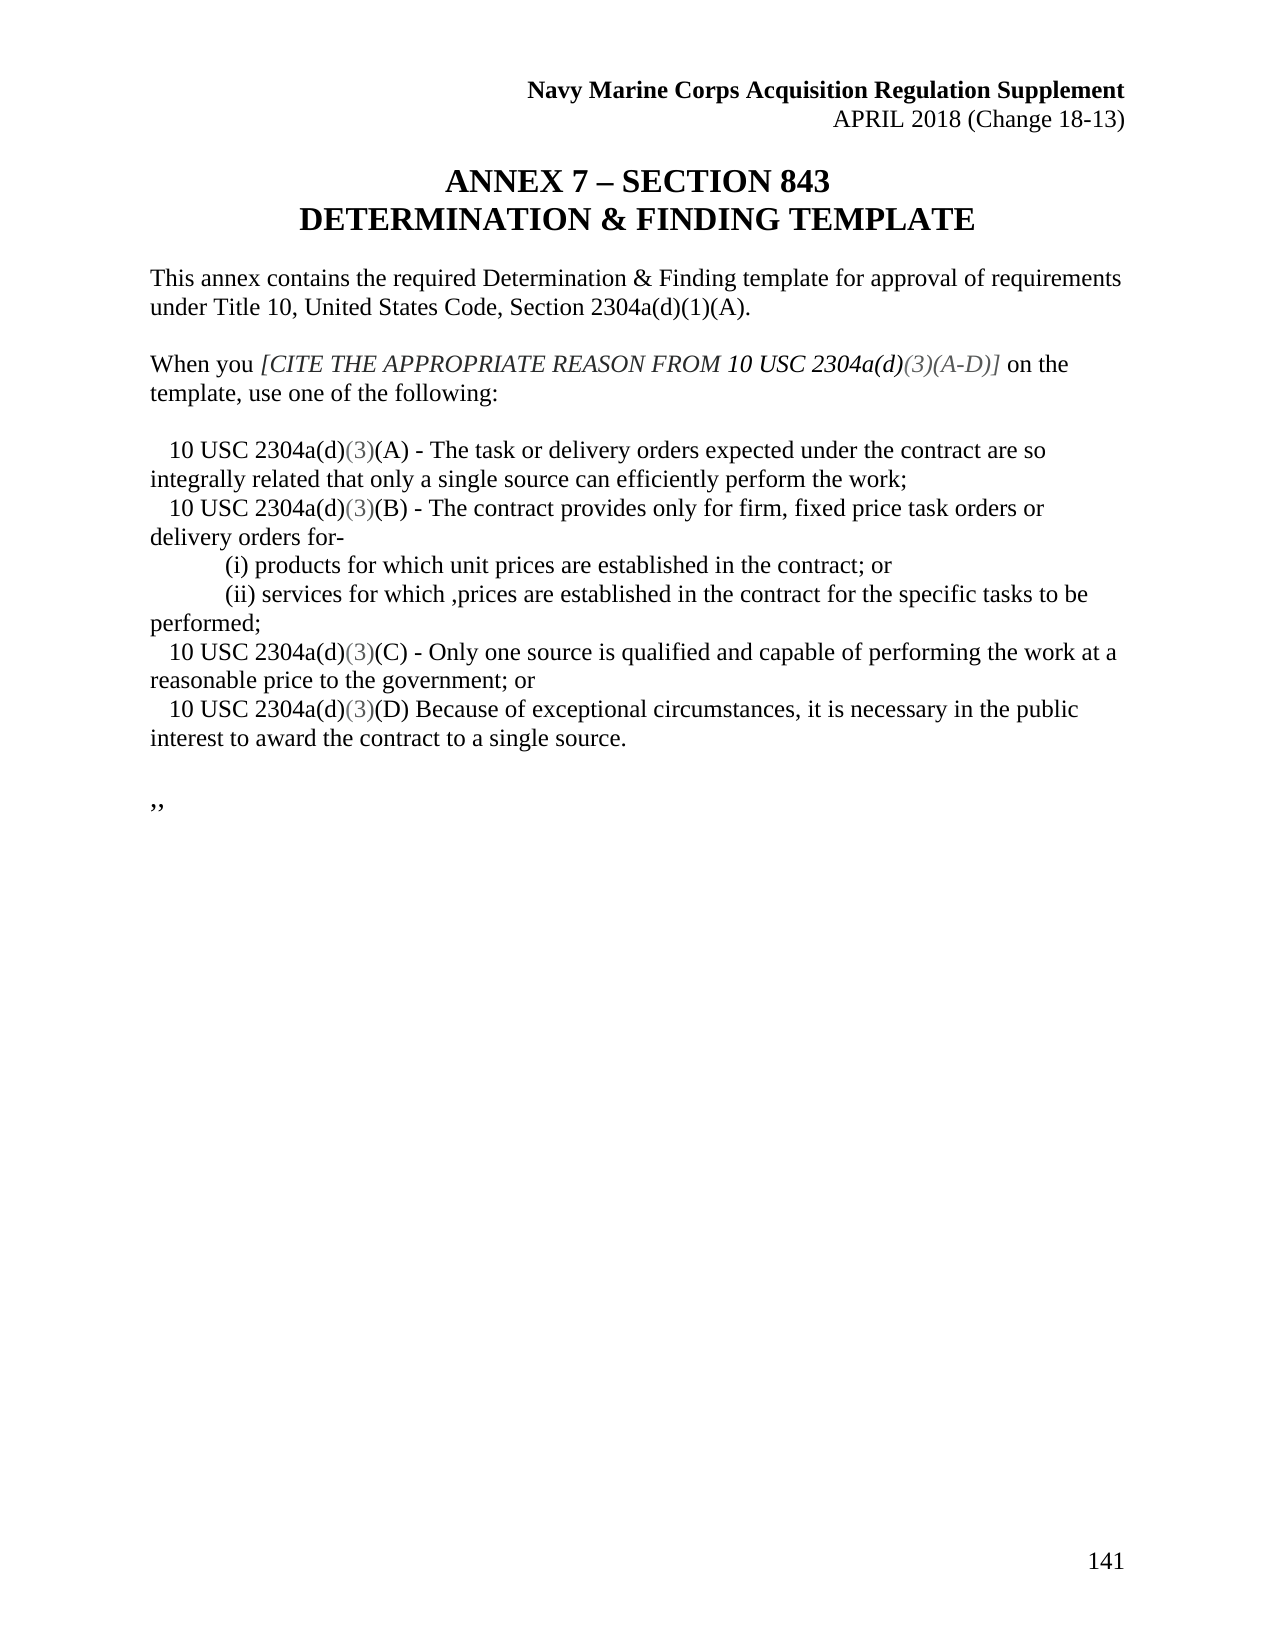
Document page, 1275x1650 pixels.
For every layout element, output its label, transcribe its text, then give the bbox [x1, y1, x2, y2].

text 10 USC 2304a(d)(3)(D) Because of exceptional circumstances, it is necessary in the public interest to award the contract to a single source. [150, 694, 1125, 752]
subtitle ANNEX 7 – SECTION 843 DETERMINATION & FINDING TEMPLATE [150, 161, 1125, 238]
text (ii) services for which ,prices are established in the contract for the specific tasks to be performed; [150, 579, 1125, 637]
text This annex contains the required Determination & Finding template for approval of requirements under Title 10, United States Code, Section 2304a(d)(1)(A). [150, 263, 1125, 320]
text When you [CITE THE APPROPRIATE REASON FROM 10 USC 2304a(d)(3)(A-D)] on the template, use one of the following: [150, 349, 1125, 407]
text 10 USC 2304a(d)(3)(B) - The contract provides only for firm, fixed price task orders or delivery orders for- [150, 493, 1125, 550]
text (i) products for which unit prices are established in the contract; or [150, 550, 1125, 579]
text ,, [PRINT ON THE APPROPRIATE LETTERHEAD] [150, 780, 1125, 814]
text 10 USC 2304a(d)(3)(A) - The task or delivery orders expected under the contract are so integrally related that only a single source can efficiently perform the work; [150, 435, 1125, 493]
text 10 USC 2304a(d)(3)(C) - Only one source is qualified and capable of performing the work at a reasonable price to the government; or [150, 637, 1125, 694]
